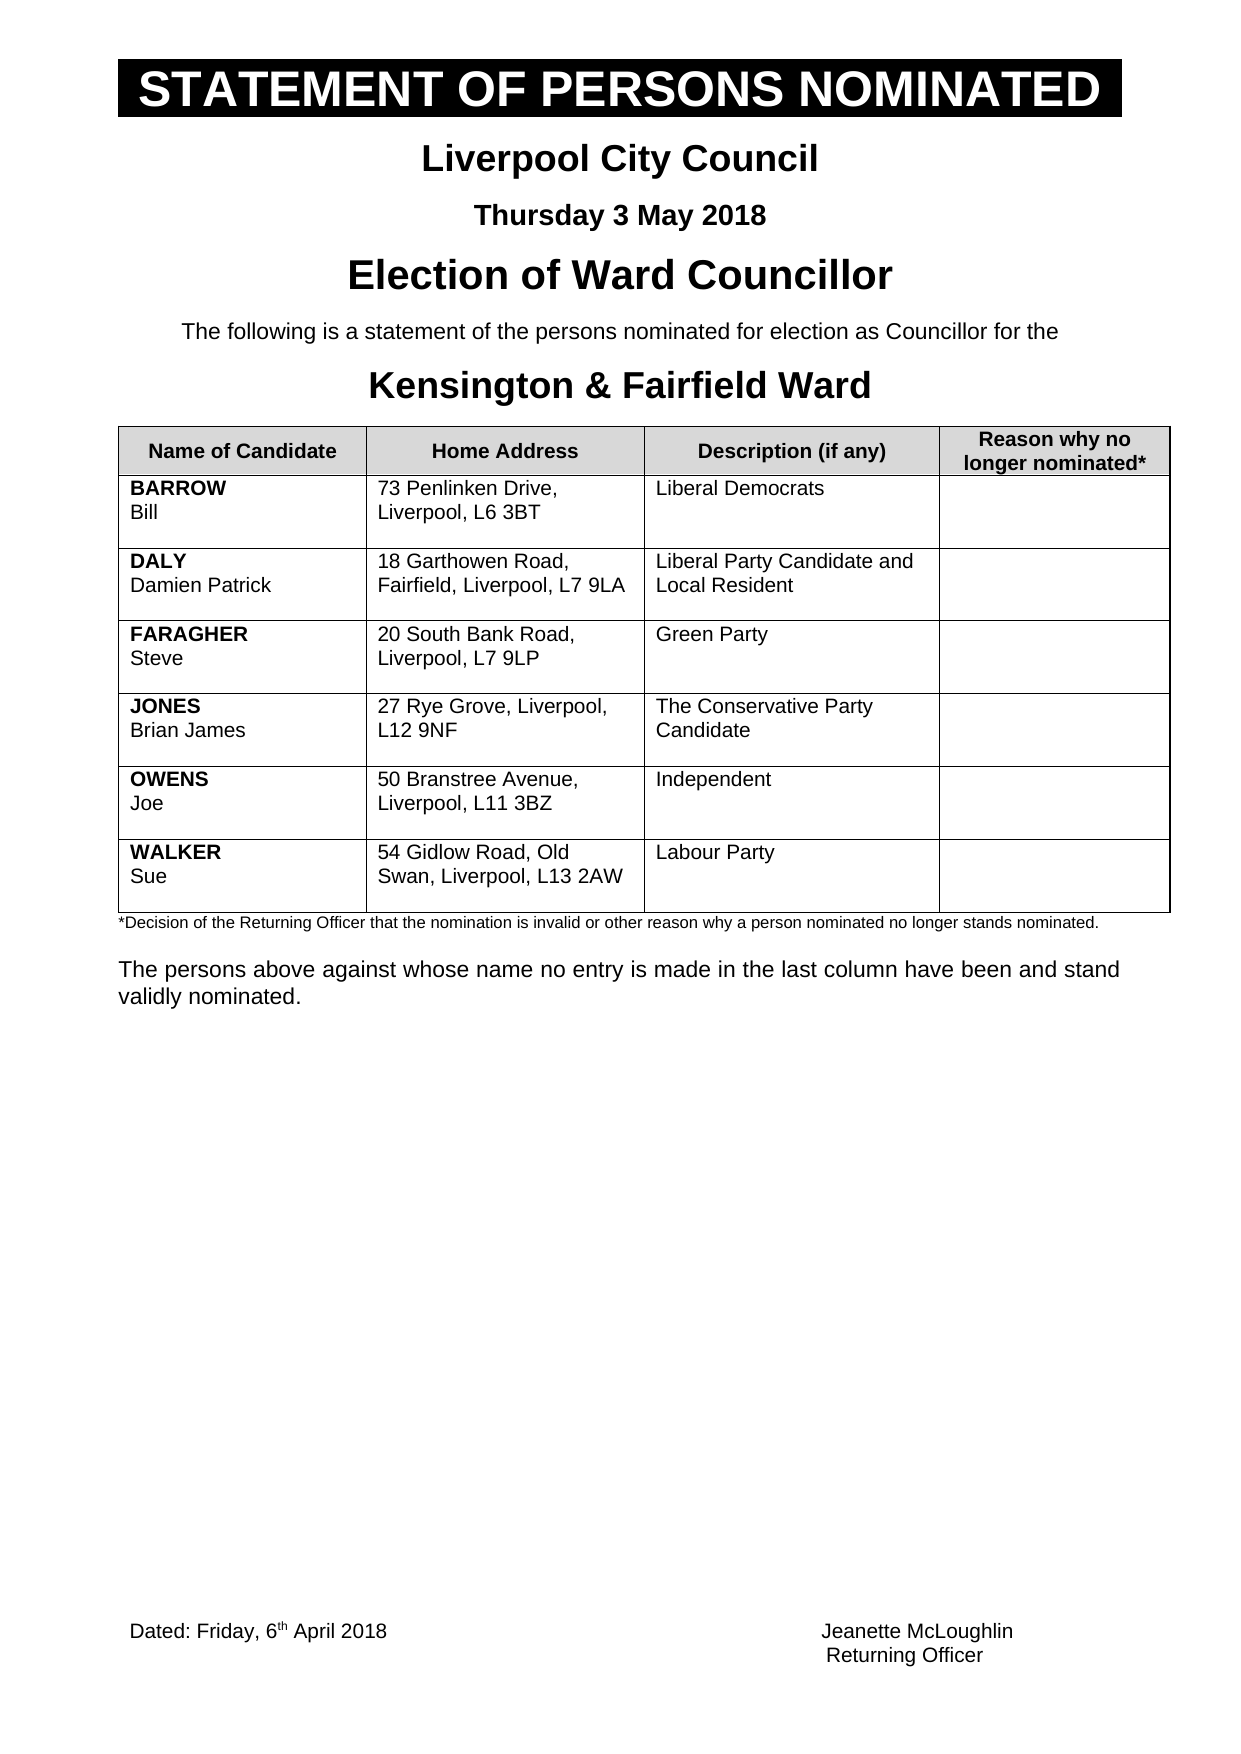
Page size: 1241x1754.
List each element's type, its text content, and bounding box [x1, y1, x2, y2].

table_cell DALY Damien Patrick [119, 549, 366, 620]
table_cell OWENS Joe [119, 767, 366, 839]
table_cell FARAGHER Steve [119, 621, 366, 693]
table_cell 27 Rye Grove, Liverpool, L12 9NF [367, 694, 644, 766]
text STATEMENT OF PERSONS NOMINATED [118, 59, 1122, 117]
text Kensington & Fairfield Ward [118, 363, 1122, 406]
table_cell BARROW Bill [119, 476, 366, 547]
table_cell JONES Brian James [119, 694, 366, 766]
text The persons above against whose name no entry is made in the last column have been and stand validly nominated. [118, 956, 1122, 1009]
table_cell [940, 767, 1169, 839]
text Liverpool City Council [118, 136, 1122, 179]
text Thursday 3 May 2018 [118, 198, 1122, 232]
table_cell 73 Penlinken Drive, Liverpool, L6 3BT [367, 476, 644, 547]
table_cell Liberal Democrats [645, 476, 939, 547]
text *Decision of the Returning Officer that the nomination is invalid or other reason why a person nominated no longer stands nominated. [118, 913, 1122, 932]
table_cell Labour Party [645, 840, 939, 912]
table_cell [940, 621, 1169, 693]
table_cell 50 Branstree Avenue, Liverpool, L11 3BZ [367, 767, 644, 839]
table_header Home Address [367, 427, 644, 474]
table_cell 18 Garthowen Road, Fairfield, Liverpool, L7 9LA [367, 549, 644, 620]
table_header Name of Candidate [119, 427, 366, 474]
table_header Reason why no longer nominated* [940, 427, 1169, 474]
text The following is a statement of the persons nominated for election as Councillor for the [118, 318, 1122, 344]
table_cell WALKER Sue [119, 840, 366, 912]
table_cell Green Party [645, 621, 939, 693]
table_cell [940, 694, 1169, 766]
table_cell Liberal Party Candidate and Local Resident [645, 549, 939, 620]
table_cell [940, 549, 1169, 620]
table_cell [940, 840, 1169, 912]
table_cell Independent [645, 767, 939, 839]
table_cell 20 South Bank Road, Liverpool, L7 9LP [367, 621, 644, 693]
text Election of Ward Councillor [118, 251, 1122, 299]
table_header Description (if any) [645, 427, 939, 474]
table_cell 54 Gidlow Road, Old Swan, Liverpool, L13 2AW [367, 840, 644, 912]
table_cell [940, 476, 1169, 547]
table_cell The Conservative Party Candidate [645, 694, 939, 766]
